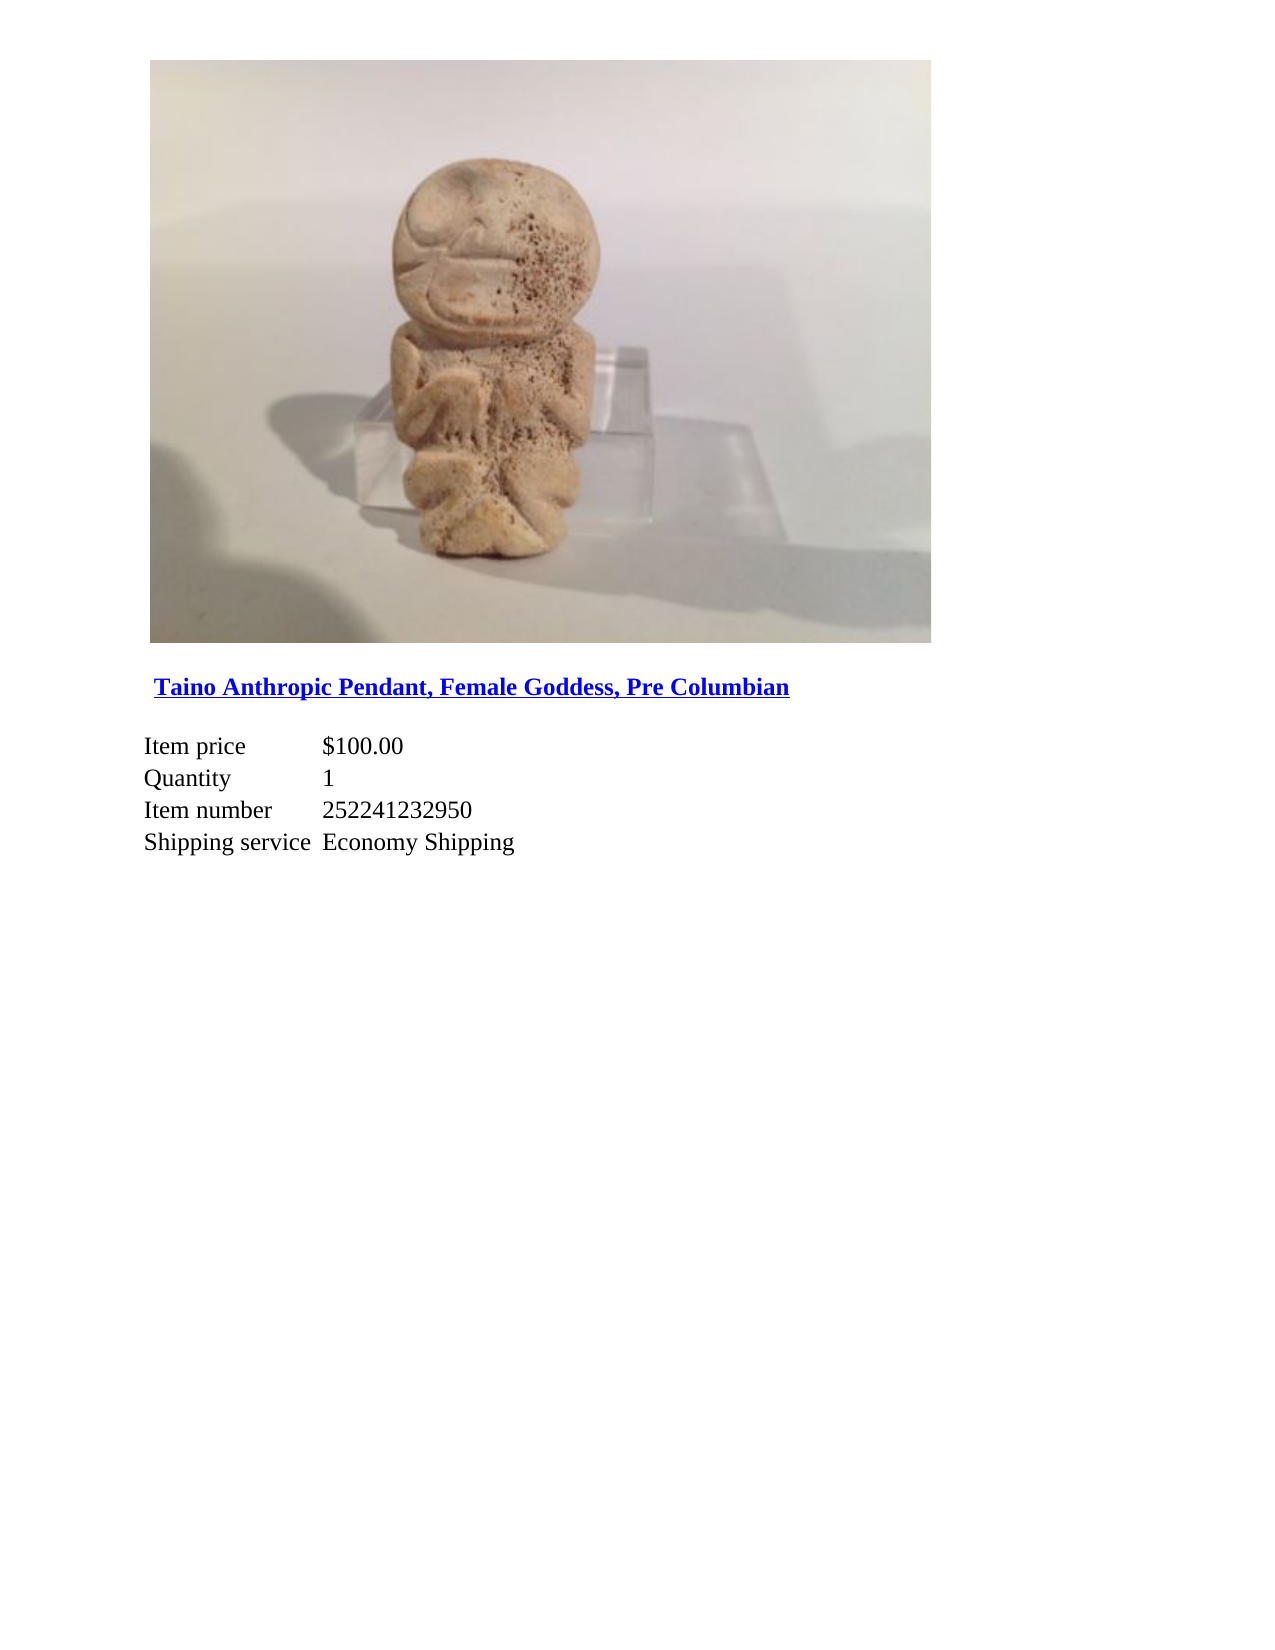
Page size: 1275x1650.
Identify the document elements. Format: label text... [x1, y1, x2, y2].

table_header Item price [142, 730, 320, 762]
table_cell 252241232950 [320, 794, 524, 825]
table_cell 1 [320, 762, 524, 793]
table_cell Quantity [142, 762, 320, 793]
table_cell Economy Shipping [320, 825, 524, 857]
subtitle Taino Anthropic Pendant, Female Goddess, Pre Columbian [153, 672, 1215, 701]
picture [150, 60, 932, 643]
table_header $100.00 [320, 730, 524, 762]
table_cell Item number [142, 794, 320, 825]
table_cell Shipping service [142, 825, 320, 857]
